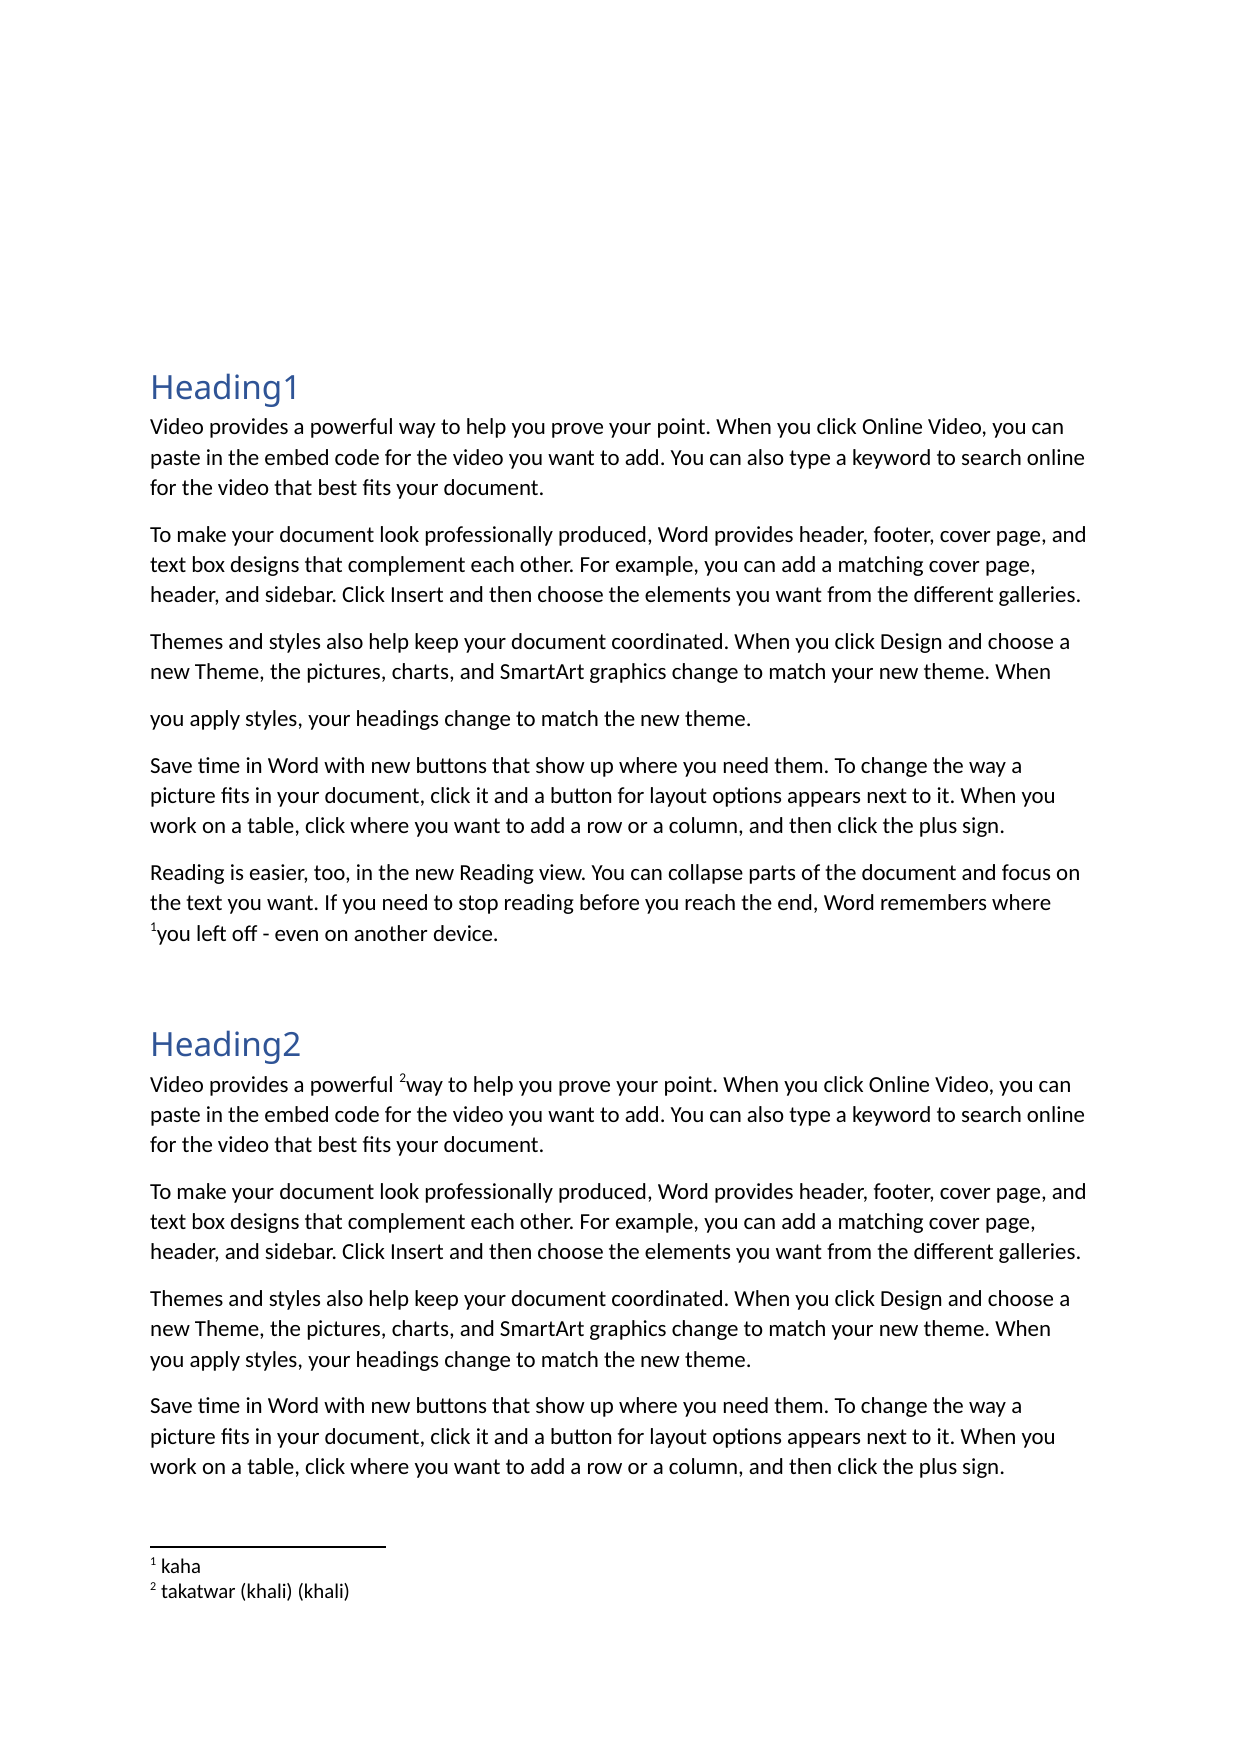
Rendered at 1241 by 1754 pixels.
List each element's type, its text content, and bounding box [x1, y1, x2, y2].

subtitle Heading1 [150, 363, 1090, 409]
text Video provides a powerful way to help you prove your point. When you click Online Video, you can paste in the embed code for the video you want to add. You can also type a keyword to search online for the video that best fits your document. [150, 1070, 1090, 1158]
text Save time in Word with new buttons that show up where you need them. To change the way a picture fits in your document, click it and a button for layout options appears next to it. When you work on a table, click where you want to add a row or a column, and then click the plus sign. [150, 1392, 1090, 1480]
text Themes and styles also help keep your document coordinated. When you click Design and choose a new Theme, the pictures, charts, and SmartArt graphics change to match your new theme. When you apply styles, your headings change to match the new theme. [150, 1284, 1090, 1373]
text Video provides a powerful way to help you prove your point. When you click Online Video, you can paste in the embed code for the video you want to add. You can also type a keyword to search online for the video that best fits your document. [150, 412, 1090, 501]
text Reading is easier, too, in the new Reading view. You can collapse parts of the document and focus on the text you want. If you need to stop reading before you reach the end, Word remembers where you left off - even on another device. [150, 858, 1090, 947]
text you apply styles, your headings change to match the new theme. [150, 704, 1090, 732]
subtitle Heading2 [150, 1021, 1090, 1066]
text Save time in Word with new buttons that show up where you need them. To change the way a picture fits in your document, click it and a button for layout options appears next to it. When you work on a table, click where you want to add a row or a column, and then click the plus sign. [150, 751, 1090, 839]
text Themes and styles also help keep your document coordinated. When you click Design and choose a new Theme, the pictures, charts, and SmartArt graphics change to match your new theme. When [150, 627, 1090, 685]
